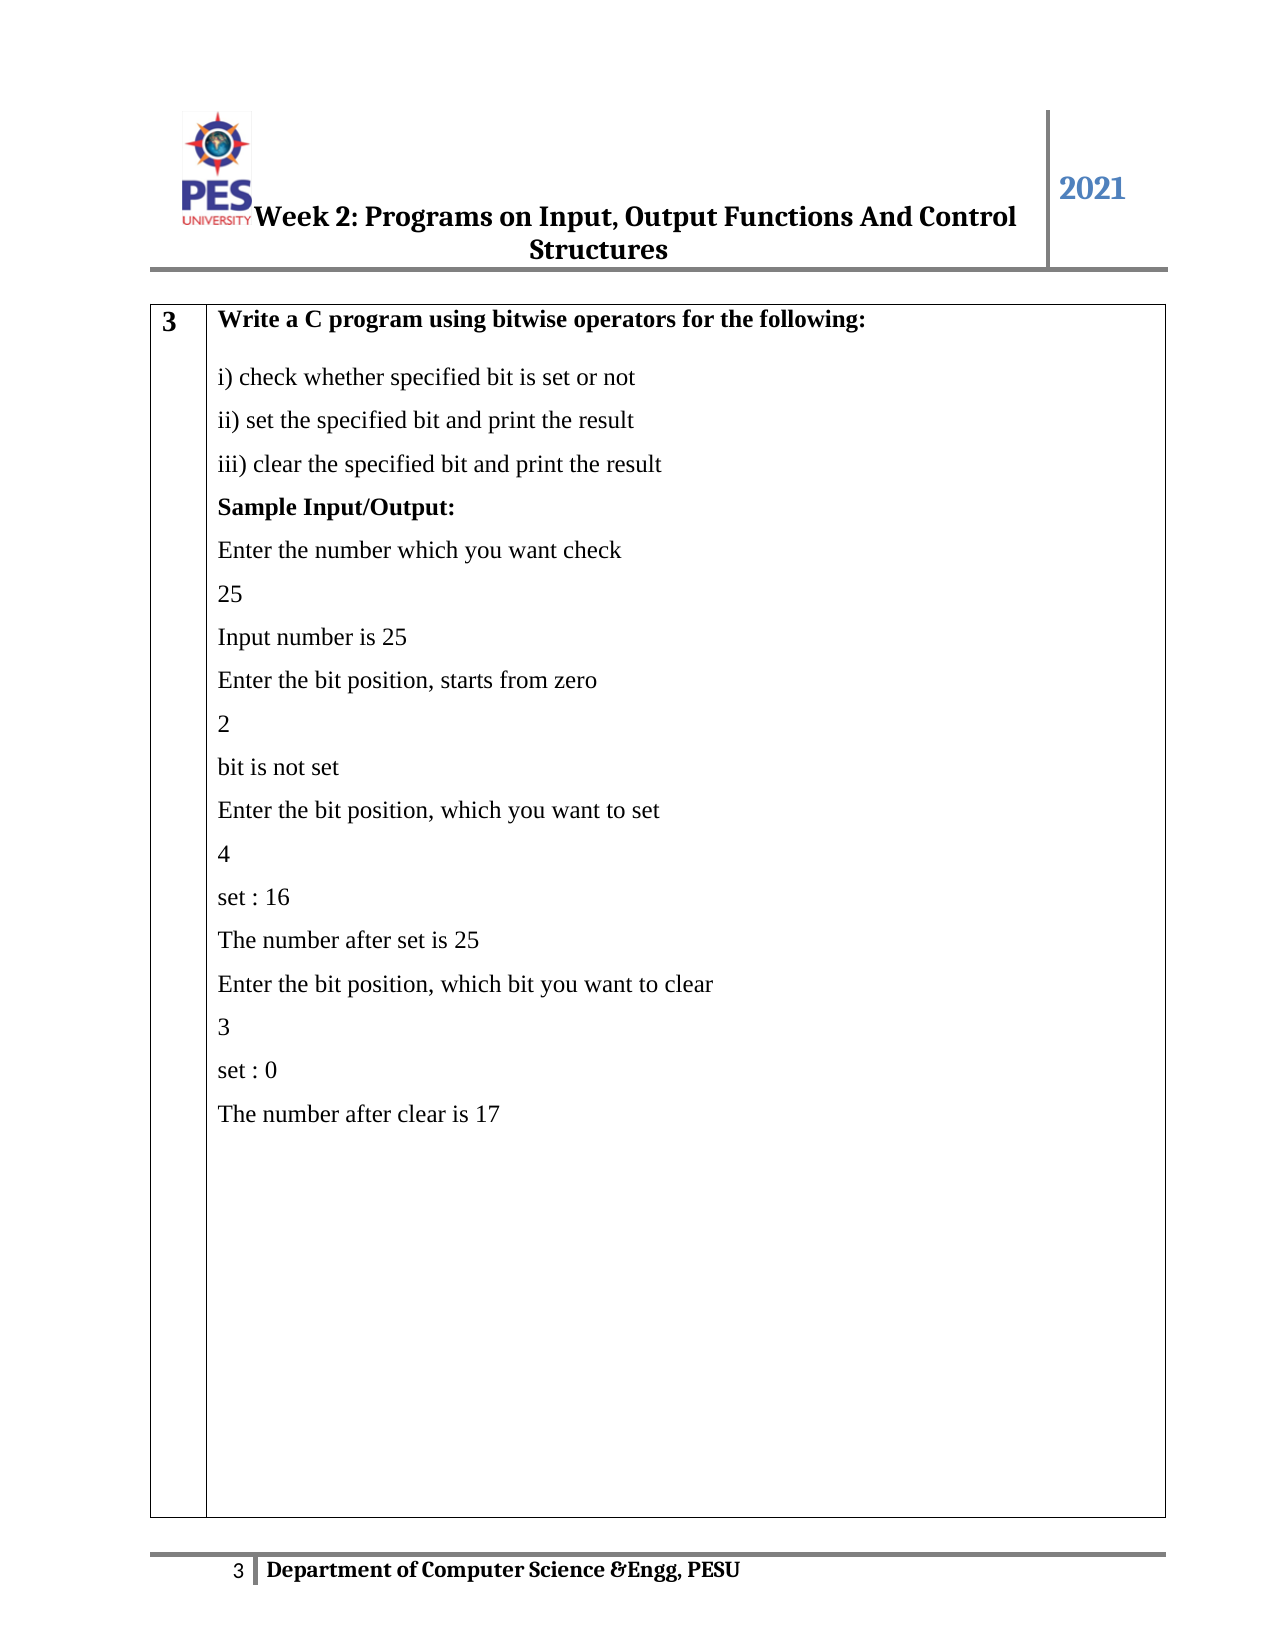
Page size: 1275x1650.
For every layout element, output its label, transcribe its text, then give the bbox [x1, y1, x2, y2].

picture [180, 110, 254, 227]
table_cell 3 [151, 305, 206, 1517]
table_cell Write a C program using bitwise operators for the following: i) check whether specified bit is set or not ii) set the specified bit and print the result iii) clear the specified bit and print the result Sample Input/Output: Enter the number which you want check 25 Input number is 25 Enter the bit position, starts from zero 2 bit is not set Enter the bit position, which you want to set 4 set : 16 The number after set is 25 Enter the bit position, which bit you want to clear 3 set : 0 The number after clear is 17 [207, 305, 1165, 1517]
